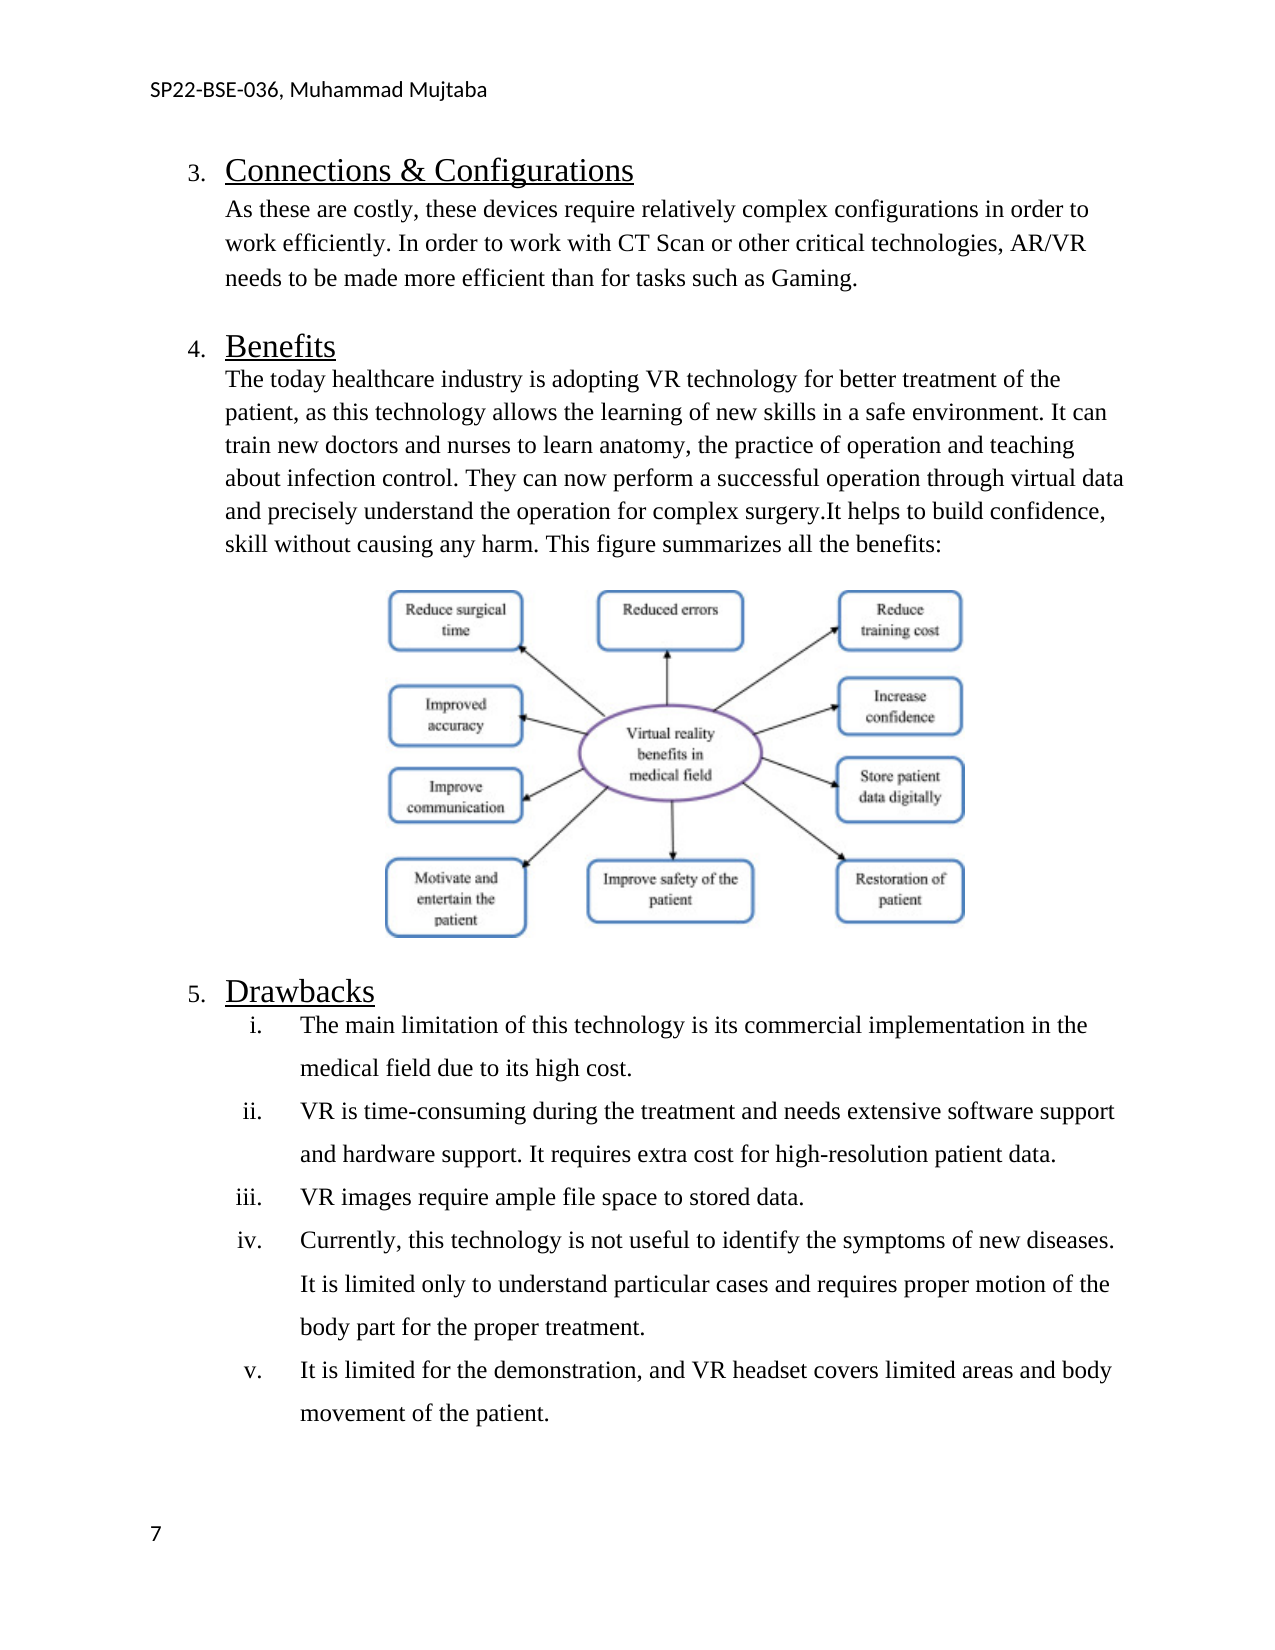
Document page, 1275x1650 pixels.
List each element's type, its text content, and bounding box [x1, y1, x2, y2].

list It is limited for the demonstration, and VR headset covers limited areas and body movement of the patient. [262, 1355, 1125, 1427]
list VR images require ample file space to stored data. [262, 1182, 1125, 1211]
list Drawbacks [187, 972, 1125, 1010]
list The main limitation of this technology is its commercial implementation in the medical field due to its high cost. [262, 1010, 1125, 1082]
list As these are costly, these devices require relatively complex configurations in order to work efficiently. In order to work with CT Scan or other critical technologies, AR/VR needs to be made more efficient than for tasks such as Gaming. [225, 188, 1125, 291]
picture [385, 590, 965, 938]
list VR is time-consuming during the treatment and needs extensive software support and hardware support. It requires extra cost for high-resolution patient data. [262, 1096, 1125, 1168]
list The today healthcare industry is adopting VR technology for better treatment of the patient, as this technology allows the learning of new skills in a safe environment. It can train new doctors and nurses to learn anatomy, the practice of operation and teaching about infection control. They can now perform a successful operation through virtual data and precisely understand the operation for complex surgery.It helps to build confidence, skill without causing any harm. This figure summarizes all the benefits: [225, 364, 1125, 558]
list Connections & Configurations [187, 150, 1125, 188]
list Currently, this technology is not useful to identify the symptoms of new diseases. It is limited only to understand particular cases and requires proper motion of the body part for the proper treatment. [262, 1226, 1125, 1341]
list Benefits [187, 326, 1125, 364]
